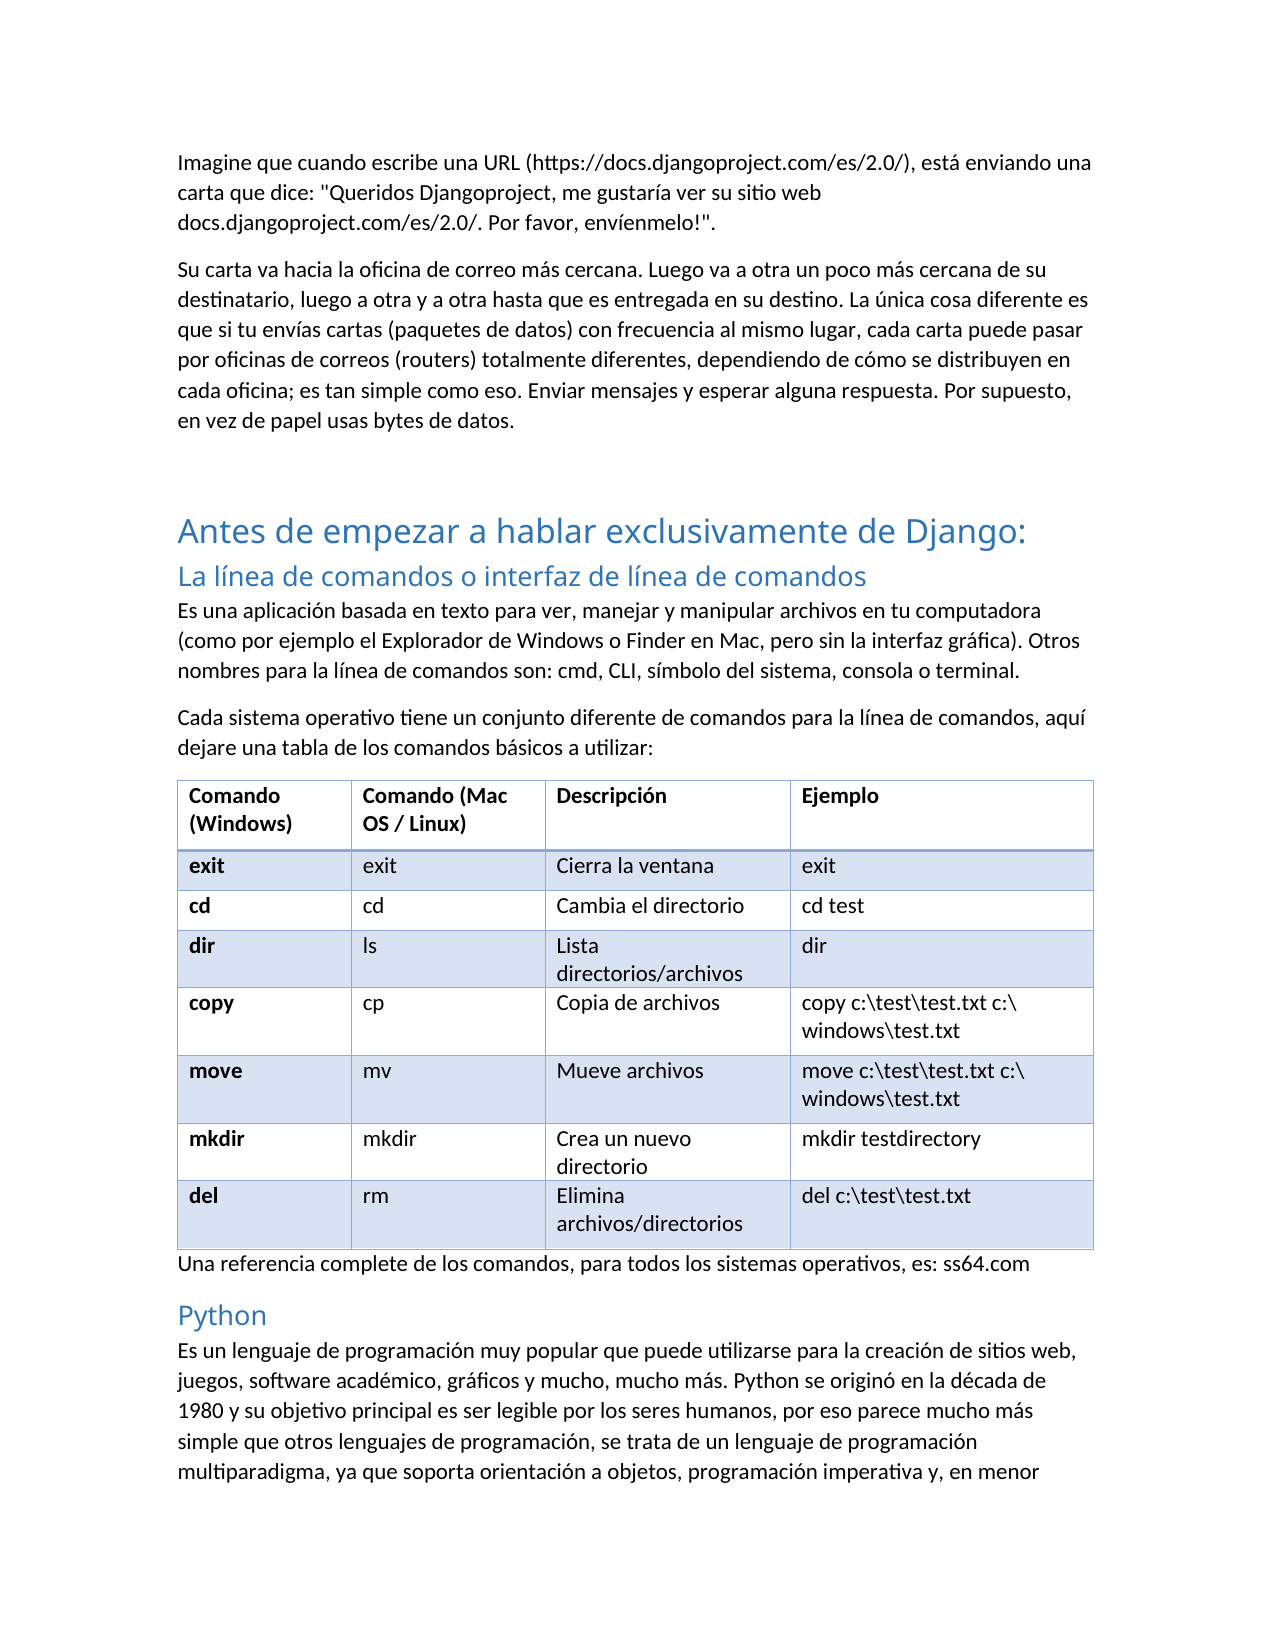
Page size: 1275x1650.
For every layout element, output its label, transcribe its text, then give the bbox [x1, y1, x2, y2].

table_cell dir [178, 931, 351, 987]
table_cell cd [178, 891, 351, 930]
table_header Ejemplo [791, 781, 1093, 848]
table_header Comando (Mac OS / Linux) [352, 781, 545, 848]
text Una referencia complete de los comandos, para todos los sistemas operativos, es: ss64.com [177, 1249, 1098, 1278]
table_cell mkdir testdirectory [791, 1124, 1093, 1180]
text Su carta va hacia la oficina de correo más cercana. Luego va a otra un poco más cercana de su destinatario, luego a otra y a otra hasta que es entregada en su destino. La única cosa diferente es que si tu envías cartas (paquetes de datos) con frecuencia al mismo lugar, cada carta puede pasar por oficinas de correos (routers) totalmente diferentes, dependiendo de cómo se distribuyen en cada oficina; es tan simple como eso. Enviar mensajes y esperar alguna respuesta. Por supuesto, en vez de papel usas bytes de datos. [177, 255, 1098, 434]
table_cell Elimina archivos/directorios [546, 1181, 790, 1248]
table_cell ls [352, 931, 545, 987]
table_cell mkdir [352, 1124, 545, 1180]
table_cell exit [352, 852, 545, 890]
table_cell cp [352, 988, 545, 1055]
table_cell rm [352, 1181, 545, 1248]
table_cell del c:\test\test.txt [791, 1181, 1093, 1248]
subtitle Python [177, 1296, 1098, 1333]
table_cell Crea un nuevo directorio [546, 1124, 790, 1180]
table_cell dir [791, 931, 1093, 987]
table_cell mv [352, 1056, 545, 1123]
table_cell Lista directorios/archivos [546, 931, 790, 987]
table_cell Cambia el directorio [546, 891, 790, 930]
text La línea de comandos o interfaz de línea de comandos Es una aplicación basada en texto para ver, manejar y manipular archivos en tu computadora (como por ejemplo el Explorador de Windows o Finder en Mac, pero sin la interfaz gráfica). Otros nombres para la línea de comandos son: cmd, CLI, símbolo del sistema, consola o terminal. [177, 557, 1098, 684]
table_cell del [178, 1181, 351, 1248]
table_cell exit [178, 852, 351, 890]
subtitle Antes de empezar a hablar exclusivamente de Django: [177, 508, 1098, 553]
table_cell Copia de archivos [546, 988, 790, 1055]
table_cell copy c:\test\test.txt c:\windows\test.txt [791, 988, 1093, 1055]
table_header Descripción [546, 781, 790, 848]
text Imagine que cuando escribe una URL (https://docs.djangoproject.com/es/2.0/), está enviando una carta que dice: "Queridos Djangoproject, me gustaría ver su sitio web docs.djangoproject.com/es/2.0/. Por favor, envíenmelo!". [177, 148, 1098, 236]
table_cell exit [791, 852, 1093, 890]
table_cell Cierra la ventana [546, 852, 790, 890]
table_cell copy [178, 988, 351, 1055]
table_cell Mueve archivos [546, 1056, 790, 1123]
table_cell mkdir [178, 1124, 351, 1180]
table_header Comando (Windows) [178, 781, 351, 848]
table_cell move [178, 1056, 351, 1123]
table_cell cd test [791, 891, 1093, 930]
table_cell cd [352, 891, 545, 930]
text Cada sistema operativo tiene un conjunto diferente de comandos para la línea de comandos, aquí dejare una tabla de los comandos básicos a utilizar: [177, 703, 1098, 762]
table_cell move c:\test\test.txt c:\windows\test.txt [791, 1056, 1093, 1123]
